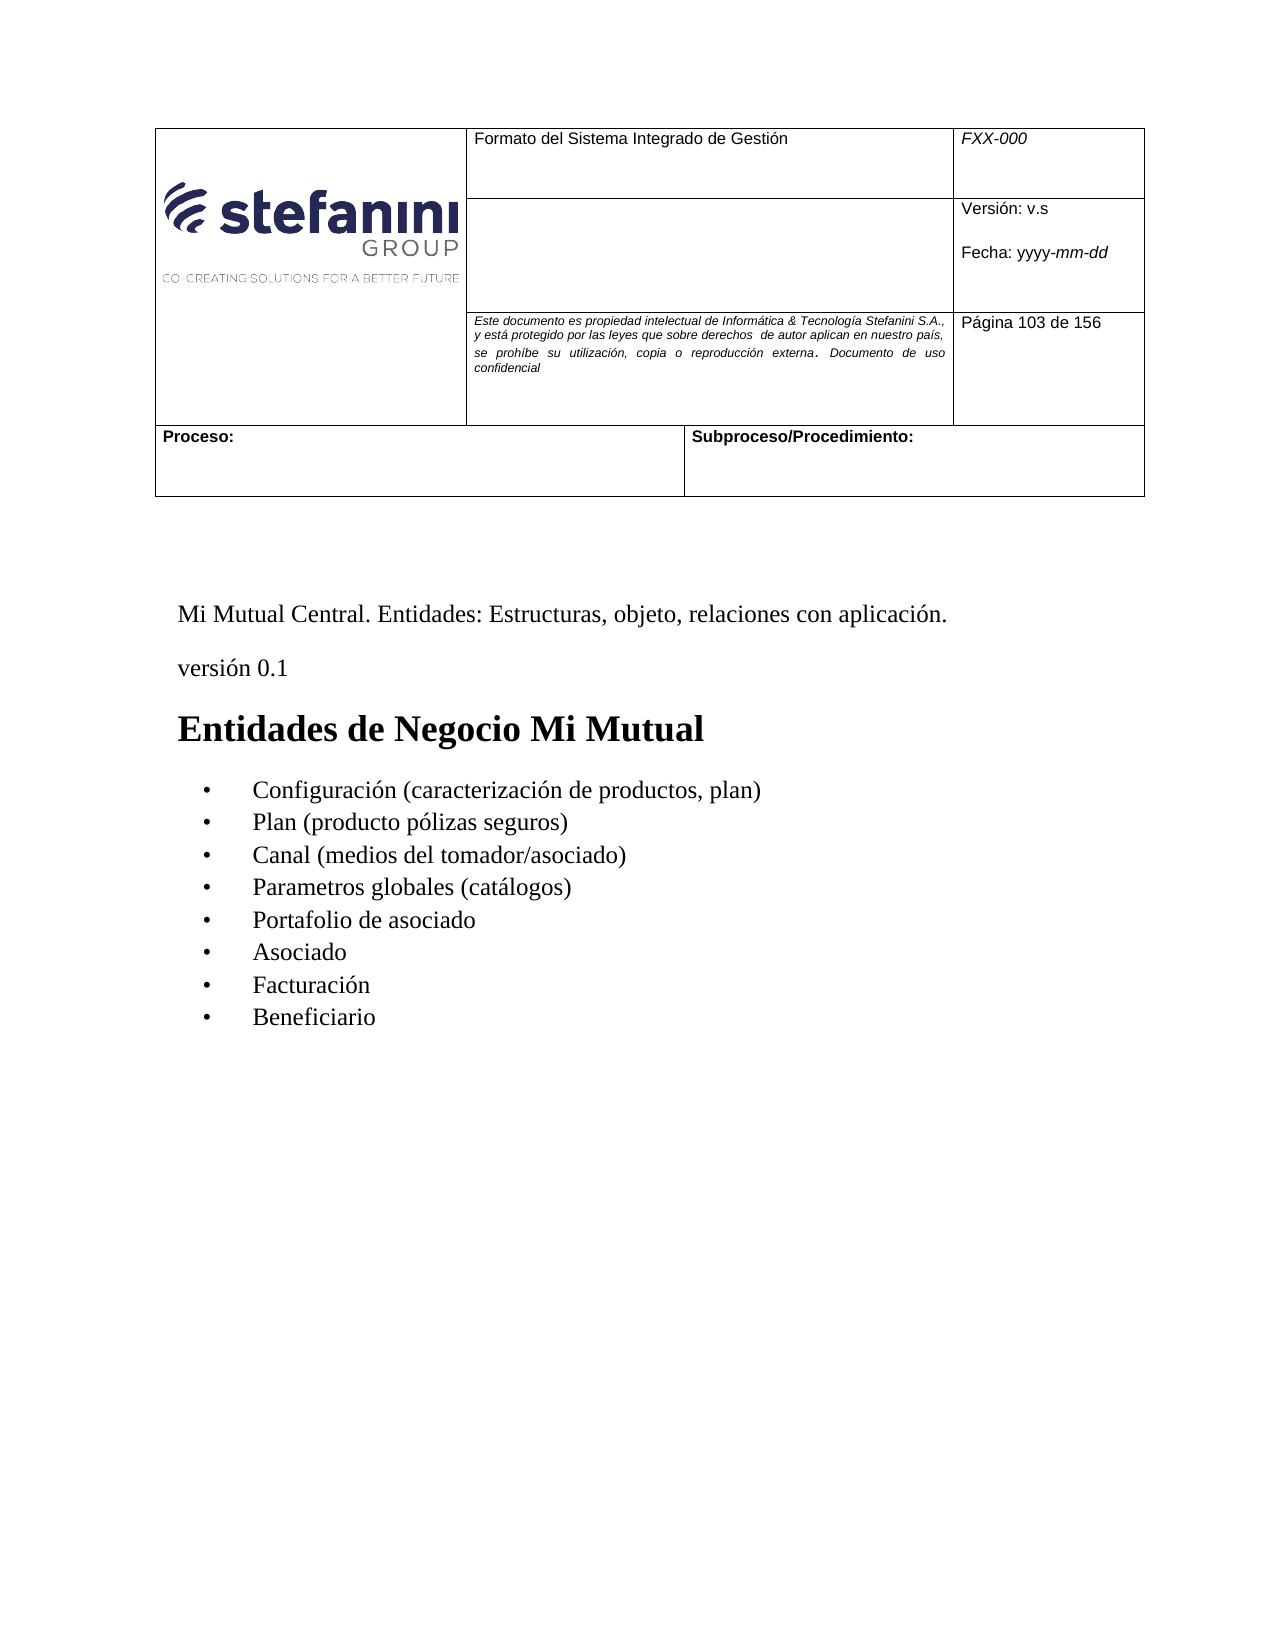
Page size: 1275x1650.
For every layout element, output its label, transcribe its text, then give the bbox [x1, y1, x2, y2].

subtitle Entidades de Negocio Mi Mutual [177, 707, 1098, 750]
list Portafolio de asociado [202, 905, 1098, 934]
picture [162, 182, 460, 286]
list Plan (producto pólizas seguros) [202, 807, 1098, 836]
text versión 0.1 [177, 653, 1098, 682]
list Canal (medios del tomador/asociado) [202, 840, 1098, 869]
text Mi Mutual Central. Entidades: Estructuras, objeto, relaciones con aplicación. [177, 599, 1098, 628]
list Configuración (caracterización de productos, plan) [202, 775, 1098, 804]
list Asociado [202, 937, 1098, 966]
list Parametros globales (catálogos) [202, 872, 1098, 901]
list Beneficiario [202, 1002, 1098, 1031]
list Facturación [202, 970, 1098, 999]
